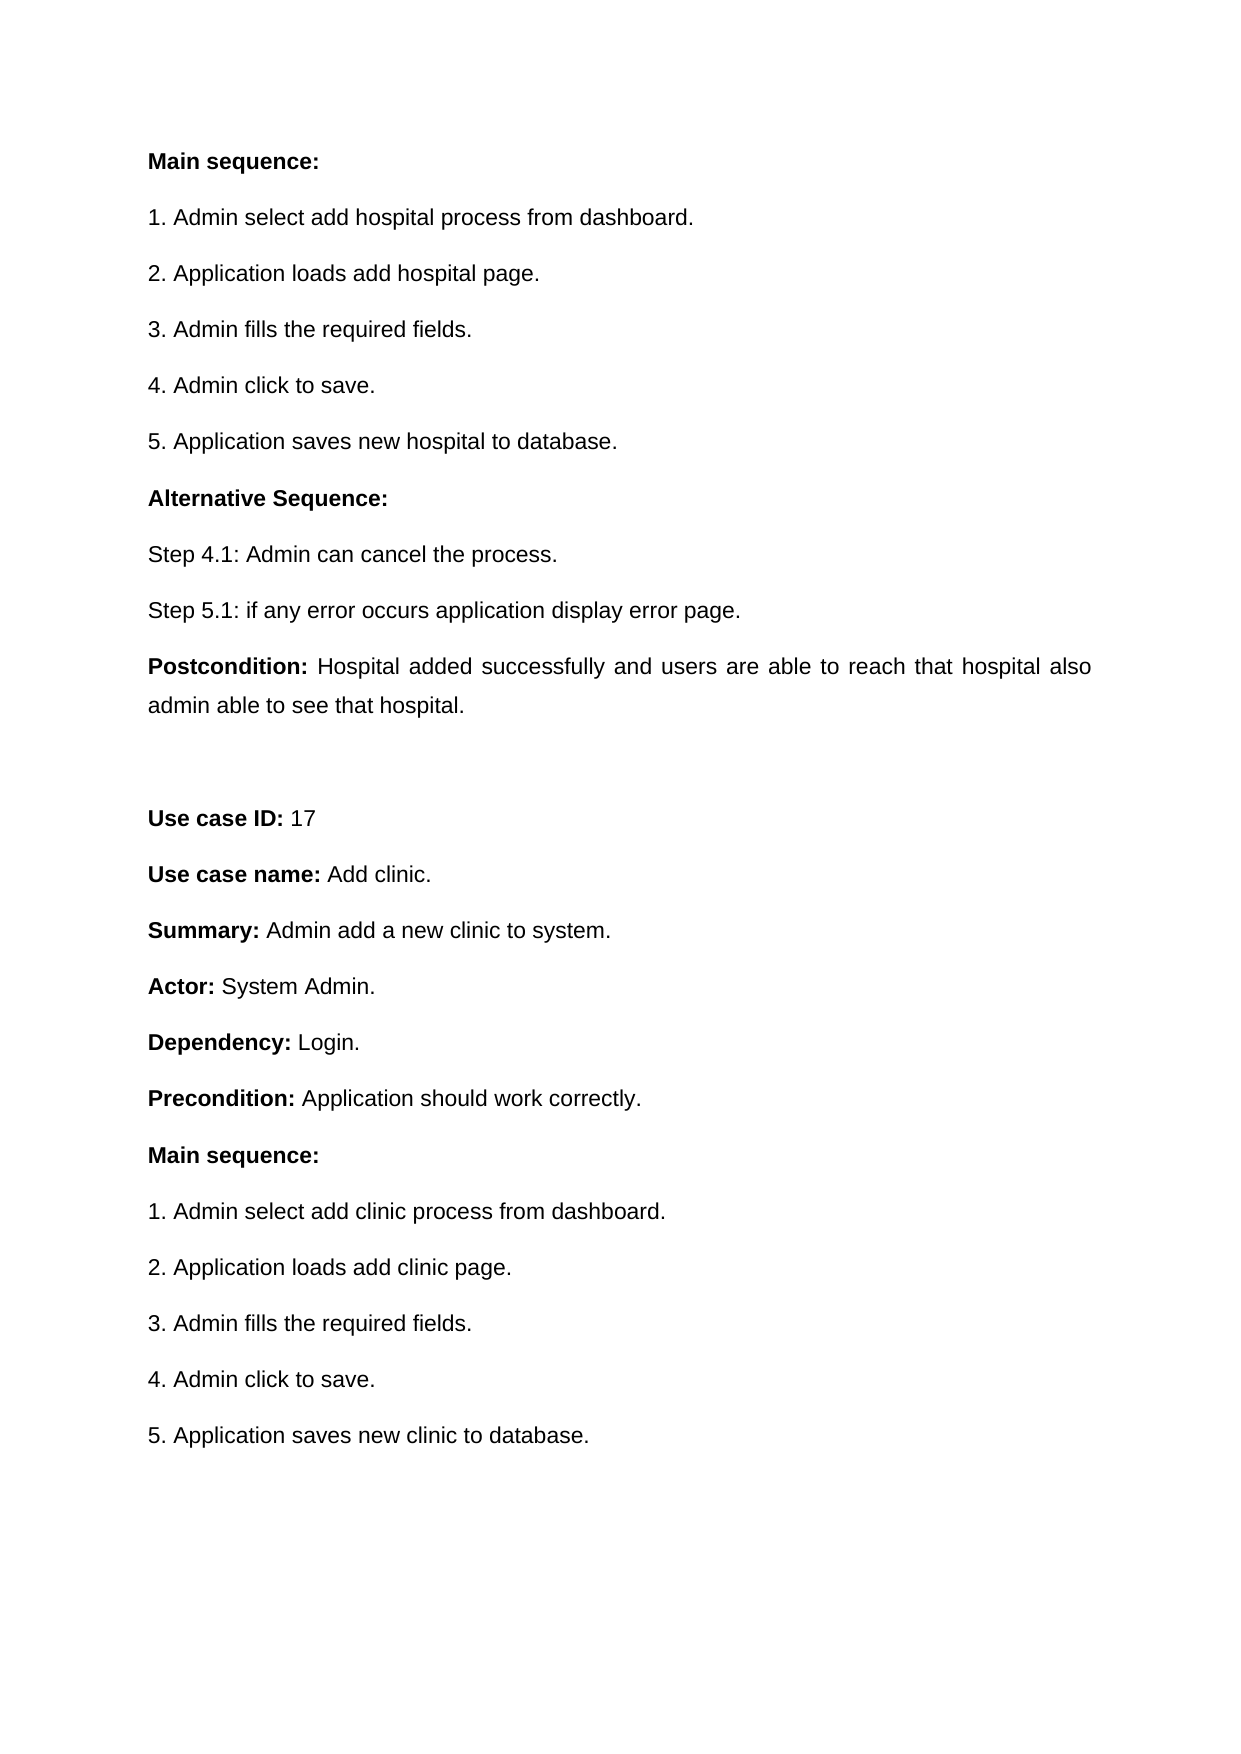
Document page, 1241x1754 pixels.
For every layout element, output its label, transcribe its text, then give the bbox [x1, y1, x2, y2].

text Step 5.1: if any error occurs application display error page. [148, 597, 1093, 623]
text 5. Application saves new hospital to database. [148, 428, 1093, 455]
text 5. Application saves new clinic to database. [148, 1422, 1093, 1449]
text Postcondition: Hospital added successfully and users are able to reach that hospital also admin able to see that hospital. [148, 653, 1093, 719]
text Precondition: Application should work correctly. [148, 1085, 1093, 1112]
text Actor: System Admin. [148, 973, 1093, 999]
text 1. Admin select add hospital process from dashboard. [148, 204, 1093, 230]
text 2. Application loads add hospital page. [148, 260, 1093, 286]
text Alternative Sequence: [148, 484, 1093, 511]
text Main sequence: [148, 1142, 1093, 1168]
text 1. Admin select add clinic process from dashboard. [148, 1198, 1093, 1224]
text Dependency: Login. [148, 1029, 1093, 1056]
text 3. Admin fills the required fields. [148, 1310, 1093, 1336]
text Use case name: Add clinic. [148, 861, 1093, 887]
text 4. Admin click to save. [148, 1366, 1093, 1392]
text Use case ID: 17 [148, 805, 1093, 831]
text 4. Admin click to save. [148, 372, 1093, 398]
text Step 4.1: Admin can cancel the process. [148, 541, 1093, 567]
text 3. Admin fills the required fields. [148, 316, 1093, 342]
text 2. Application loads add clinic page. [148, 1254, 1093, 1280]
text Summary: Admin add a new clinic to system. [148, 917, 1093, 943]
text Main sequence: [148, 148, 1093, 174]
